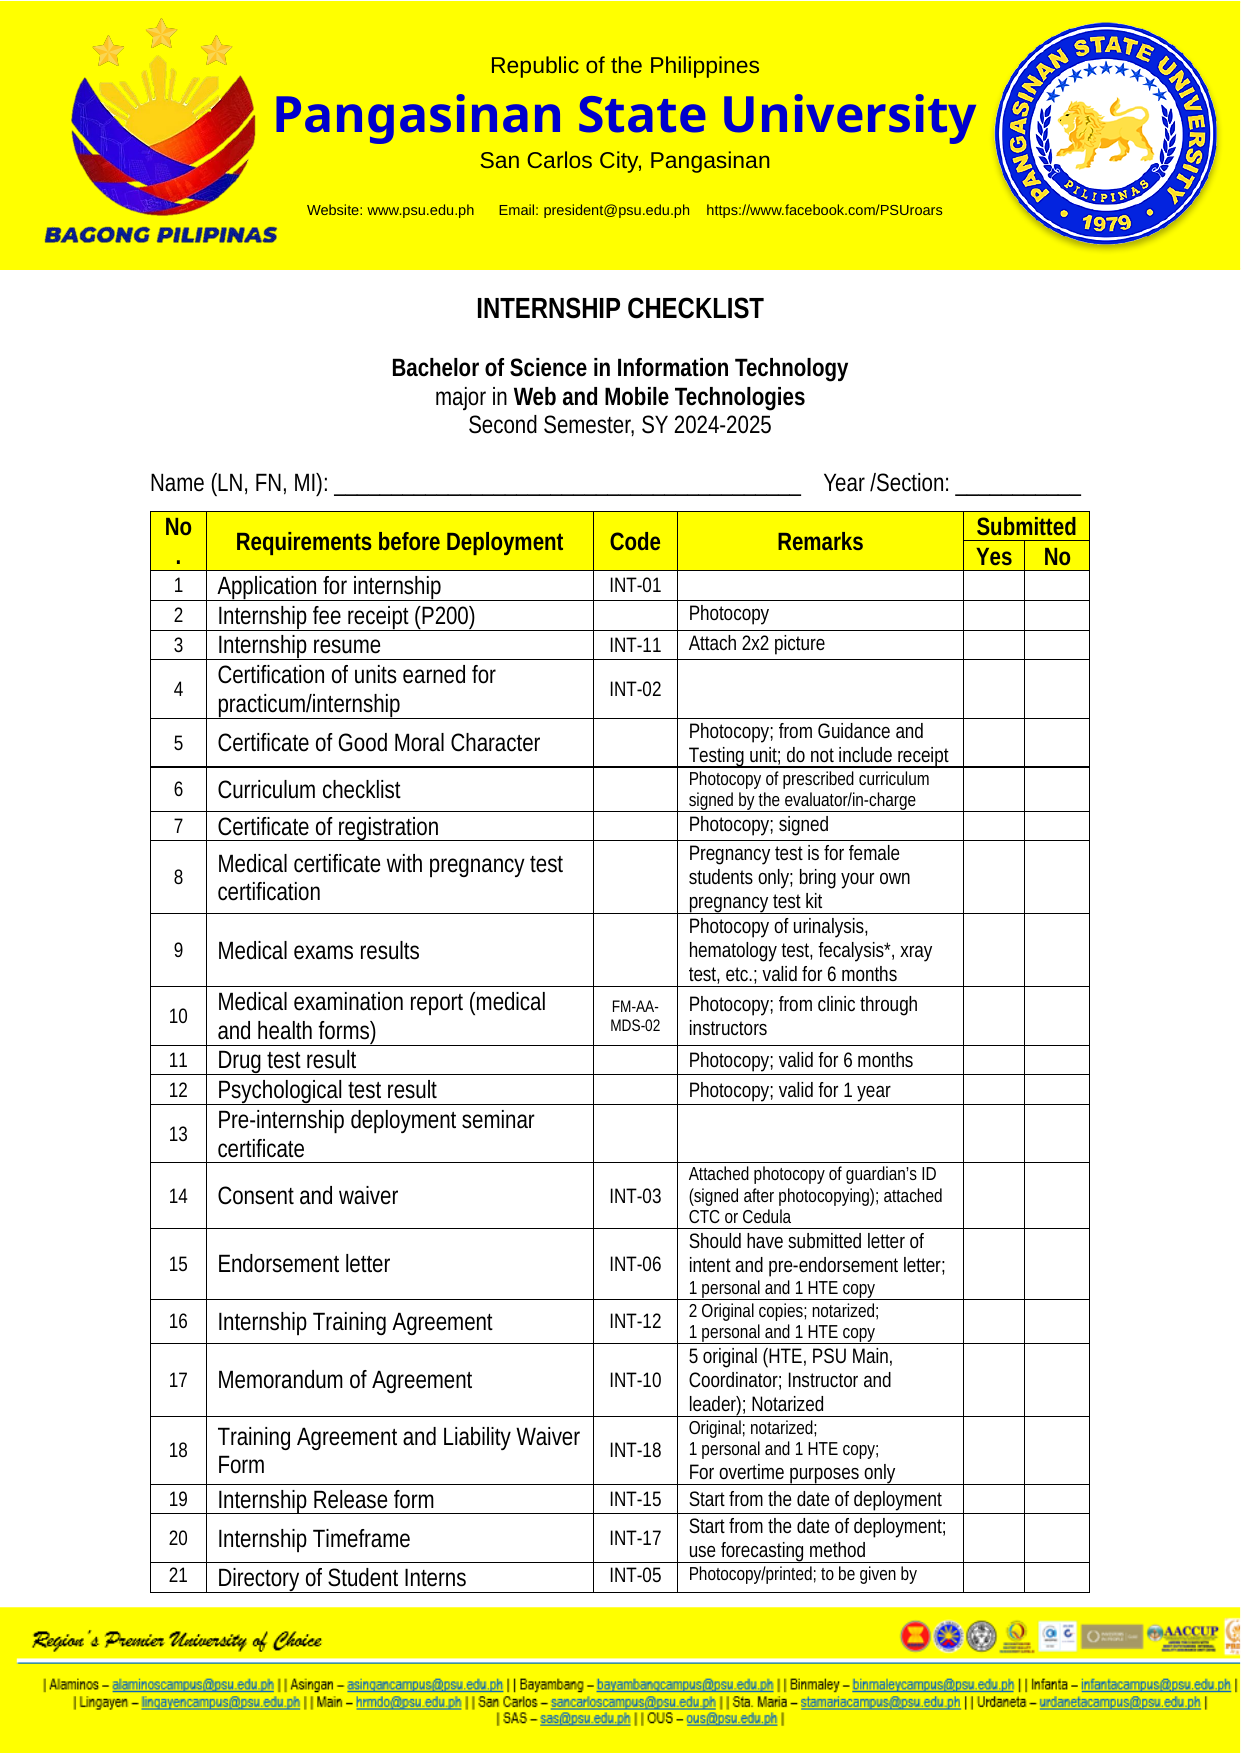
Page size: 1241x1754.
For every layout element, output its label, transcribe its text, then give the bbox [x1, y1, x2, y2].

table_cell 1 [151, 571, 206, 600]
table_cell [678, 660, 963, 717]
table_cell [964, 1300, 1024, 1343]
table_cell Photocopy; valid for 6 months [678, 1046, 963, 1074]
table_cell [1025, 1300, 1089, 1343]
table_cell INT-06 [594, 1229, 677, 1298]
table_cell Start from the date of deployment; use forecasting method [678, 1514, 963, 1562]
table_cell FM-AA- MDS-02 [594, 987, 677, 1044]
table_cell [594, 768, 677, 811]
table_cell [964, 914, 1024, 986]
table_cell INT-10 [594, 1344, 677, 1416]
table_cell INT-18 [594, 1417, 677, 1484]
table_cell [1025, 841, 1089, 913]
table_cell [1025, 1514, 1089, 1562]
table_cell [964, 987, 1024, 1044]
picture [0, 1606, 1241, 1753]
text INTERNSHIP CHECKLIST [150, 291, 1090, 324]
table_cell 9 [151, 914, 206, 986]
table_cell 2 [151, 601, 206, 629]
table_cell Photocopy; valid for 1 year [678, 1075, 963, 1104]
table_cell [1025, 987, 1089, 1044]
table_cell [964, 719, 1024, 766]
table_cell Medical exams results [207, 914, 593, 986]
table_cell Certificate of Good Moral Character [207, 719, 593, 766]
table_cell [964, 841, 1024, 913]
table_cell No [1025, 541, 1089, 570]
table_cell [594, 601, 677, 629]
table_cell [964, 1229, 1024, 1298]
table_cell INT-15 [594, 1485, 677, 1513]
table_cell Attach 2x2 picture [678, 631, 963, 659]
table_cell [594, 1075, 677, 1104]
table_cell Consent and waiver [207, 1163, 593, 1228]
picture [33, 35, 291, 247]
table_cell Internship Training Agreement [207, 1300, 593, 1343]
table_cell [1025, 1563, 1089, 1592]
table_cell Psychological test result [207, 1075, 593, 1104]
table_header Submitted [964, 512, 1089, 540]
text major in Web and Mobile Technologies [150, 382, 1090, 411]
table_cell Photocopy of prescribed curriculum signed by the evaluator/in-charge [678, 768, 963, 811]
table_cell 19 [151, 1485, 206, 1513]
table_header Requirements before Deployment [207, 512, 593, 570]
table_cell Certification of units earned for practicum/internship [207, 660, 593, 717]
table_cell INT-05 [594, 1563, 677, 1592]
table_cell 7 [151, 812, 206, 840]
table_cell Photocopy; from Guidance and Testing unit; do not include receipt [678, 719, 963, 766]
table_cell Should have submitted letter of intent and pre-endorsement letter; 1 personal and 1 HTE copy [678, 1229, 963, 1298]
table_cell Yes [964, 541, 1024, 570]
table_cell Medical certificate with pregnancy test certification [207, 841, 593, 913]
table_cell [1025, 719, 1089, 766]
text Name (LN, FN, MI): _________________________________________ Year /Section: ___________ [150, 468, 1090, 496]
text Second Semester, SY 2024-2025 [150, 411, 1090, 439]
table_cell 18 [151, 1417, 206, 1484]
table_cell [1025, 812, 1089, 840]
table_cell INT-02 [594, 660, 677, 717]
table_cell Endorsement letter [207, 1229, 593, 1298]
table_cell Certificate of registration [207, 812, 593, 840]
table_cell 6 [151, 768, 206, 811]
table_cell [964, 1417, 1024, 1484]
table_cell [964, 1344, 1024, 1416]
table_cell [964, 660, 1024, 717]
table_header No. [151, 512, 206, 570]
table_cell [1025, 768, 1089, 811]
table_cell [1025, 1344, 1089, 1416]
table_cell Photocopy [678, 601, 963, 629]
table_cell 20 [151, 1514, 206, 1562]
table_cell 8 [151, 841, 206, 913]
table_cell Photocopy; from clinic through instructors [678, 987, 963, 1044]
table_cell [678, 571, 963, 600]
table_cell Internship resume [207, 631, 593, 659]
table_cell [594, 1105, 677, 1162]
table_cell [964, 571, 1024, 600]
table_cell Memorandum of Agreement [207, 1344, 593, 1416]
table_cell [1025, 660, 1089, 717]
table_cell [594, 1046, 677, 1074]
table_cell [1025, 914, 1089, 986]
table_cell Start from the date of deployment [678, 1485, 963, 1513]
table_cell [1025, 1046, 1089, 1074]
table_cell 11 [151, 1046, 206, 1074]
table_cell INT-01 [594, 571, 677, 600]
table_cell Directory of Student Interns [207, 1563, 593, 1592]
picture [145, 18, 178, 49]
table_cell Training Agreement and Liability Waiver Form [207, 1417, 593, 1484]
table_cell 5 original (HTE, PSU Main, Coordinator; Instructor and leader); Notarized [678, 1344, 963, 1416]
table_cell [1025, 631, 1089, 659]
table_cell INT-11 [594, 631, 677, 659]
table_cell [964, 1075, 1024, 1104]
table_cell [964, 1163, 1024, 1228]
table_cell [594, 914, 677, 986]
table_cell [964, 631, 1024, 659]
table_cell Medical examination report (medical and health forms) [207, 987, 593, 1044]
table_cell [1025, 1075, 1089, 1104]
table_header Code [594, 512, 677, 570]
table_cell INT-03 [594, 1163, 677, 1228]
table_cell Pre-internship deployment seminar certificate [207, 1105, 593, 1162]
table_cell Pregnancy test is for female students only; bring your own pregnancy test kit [678, 841, 963, 913]
table_cell 16 [151, 1300, 206, 1343]
table_cell [964, 1105, 1024, 1162]
table_cell 14 [151, 1163, 206, 1228]
table_cell 17 [151, 1344, 206, 1416]
table_cell Drug test result [207, 1046, 593, 1074]
table_cell [1025, 1485, 1089, 1513]
table_cell Photocopy; signed [678, 812, 963, 840]
table_cell 13 [151, 1105, 206, 1162]
table_cell [678, 1105, 963, 1162]
table_cell [964, 1514, 1024, 1562]
table_cell 15 [151, 1229, 206, 1298]
table_cell [964, 601, 1024, 629]
table_cell Internship Timeframe [207, 1514, 593, 1562]
table_cell INT-17 [594, 1514, 677, 1562]
table_cell Internship fee receipt (P200) [207, 601, 593, 629]
table_cell [594, 812, 677, 840]
table_cell 12 [151, 1075, 206, 1104]
table_cell Application for internship [207, 571, 593, 600]
table_cell [1025, 1163, 1089, 1228]
table_cell 3 [151, 631, 206, 659]
table_cell [1025, 1417, 1089, 1484]
table_cell 5 [151, 719, 206, 766]
table_cell Photocopy of urinalysis, hematology test, fecalysis*, xray test, etc.; valid for 6 months [678, 914, 963, 986]
table_header Remarks [678, 512, 963, 570]
text Bachelor of Science in Information Technology [150, 353, 1090, 382]
table_cell [594, 719, 677, 766]
table_cell [1025, 1229, 1089, 1298]
table_cell Original; notarized; 1 personal and 1 HTE copy; For overtime purposes only [678, 1417, 963, 1484]
table_cell INT-12 [594, 1300, 677, 1343]
table_cell Attached photocopy of guardian’s ID (signed after photocopying); attached CTC or Cedula [678, 1163, 963, 1228]
table_cell [964, 1046, 1024, 1074]
table_cell 10 [151, 987, 206, 1044]
table_cell 21 [151, 1563, 206, 1592]
table_cell [1025, 1105, 1089, 1162]
table_cell 4 [151, 660, 206, 717]
table_cell Internship Release form [207, 1485, 593, 1513]
table_cell [964, 1485, 1024, 1513]
table_cell [1025, 601, 1089, 629]
table_cell Photocopy/printed; to be given by instructor through class presidents [678, 1563, 963, 1592]
table_cell [594, 841, 677, 913]
picture [994, 21, 1217, 245]
table_cell [964, 812, 1024, 840]
table_cell Curriculum checklist [207, 768, 593, 811]
table_cell 2 Original copies; notarized; 1 personal and 1 HTE copy [678, 1300, 963, 1343]
table_cell [1025, 571, 1089, 600]
table_cell [964, 1563, 1024, 1592]
table_cell [964, 768, 1024, 811]
